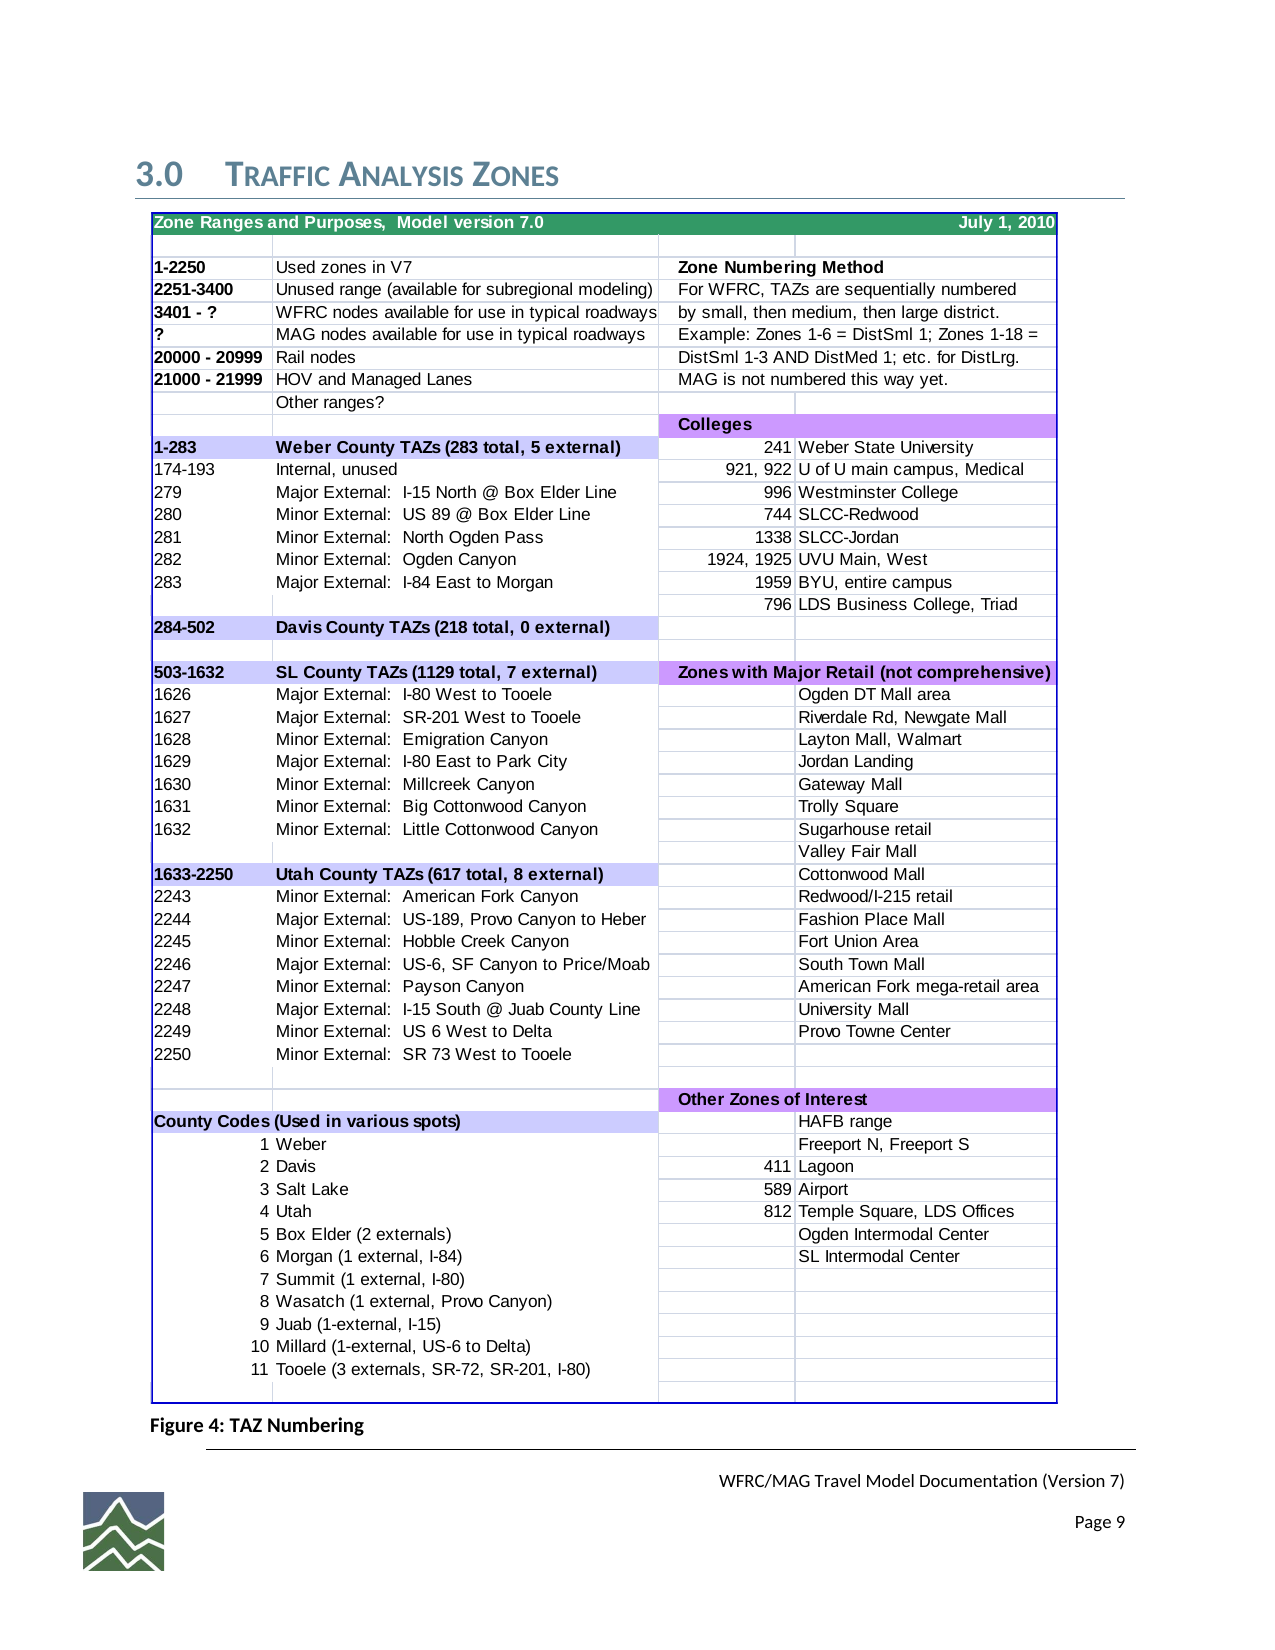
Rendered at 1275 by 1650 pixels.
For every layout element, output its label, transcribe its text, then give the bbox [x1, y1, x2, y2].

text Figure 4: TAZ Numbering [150, 1408, 1125, 1438]
subtitle Traffic Analysis Zones [135, 150, 1125, 198]
picture [82, 1492, 165, 1571]
